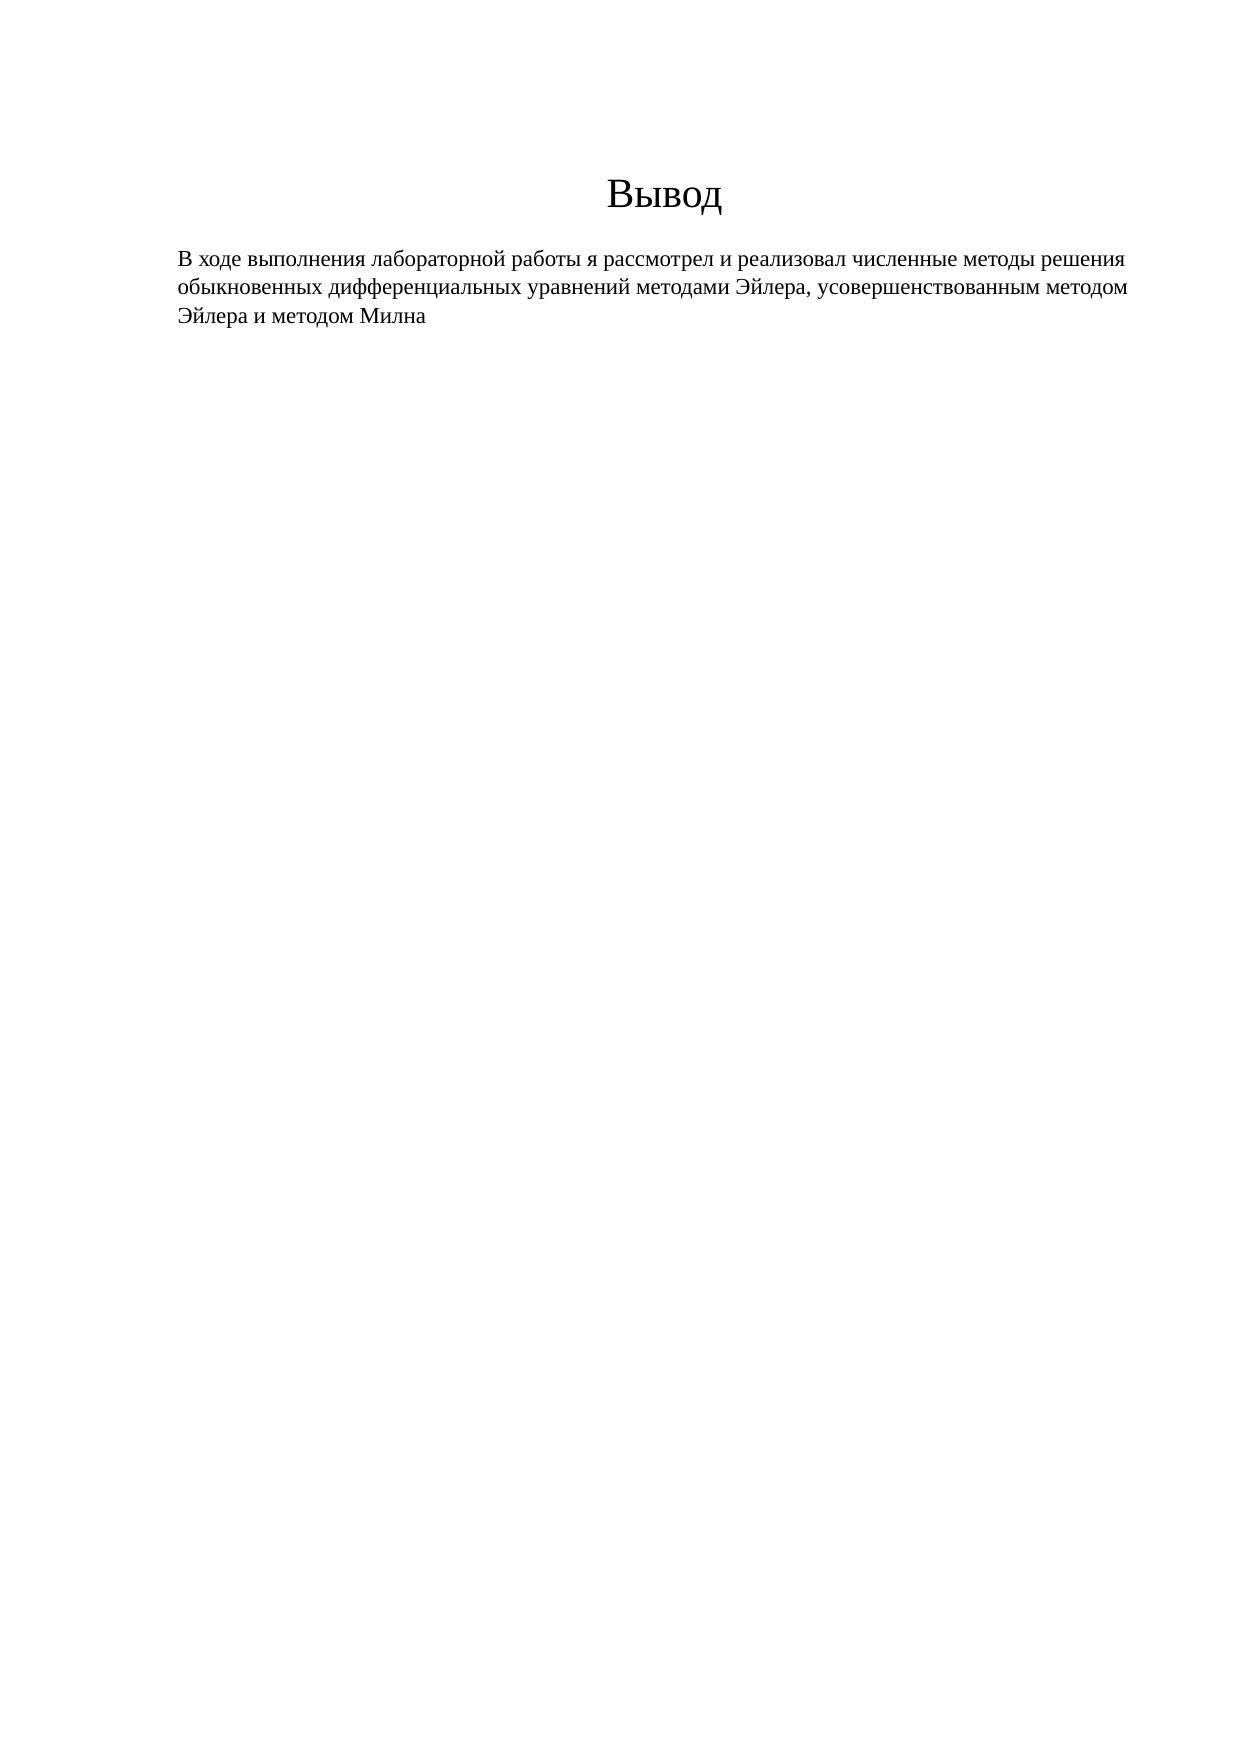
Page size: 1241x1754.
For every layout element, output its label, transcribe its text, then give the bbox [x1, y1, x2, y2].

subtitle Вывод [177, 168, 1152, 216]
text В ходе выполнения лабораторной работы я рассмотрел и реализовал численные методы решения обыкновенных дифференциальных уравнений методами Эйлера, усовершенствованным методом Эйлера и методом Милна [177, 245, 1152, 328]
